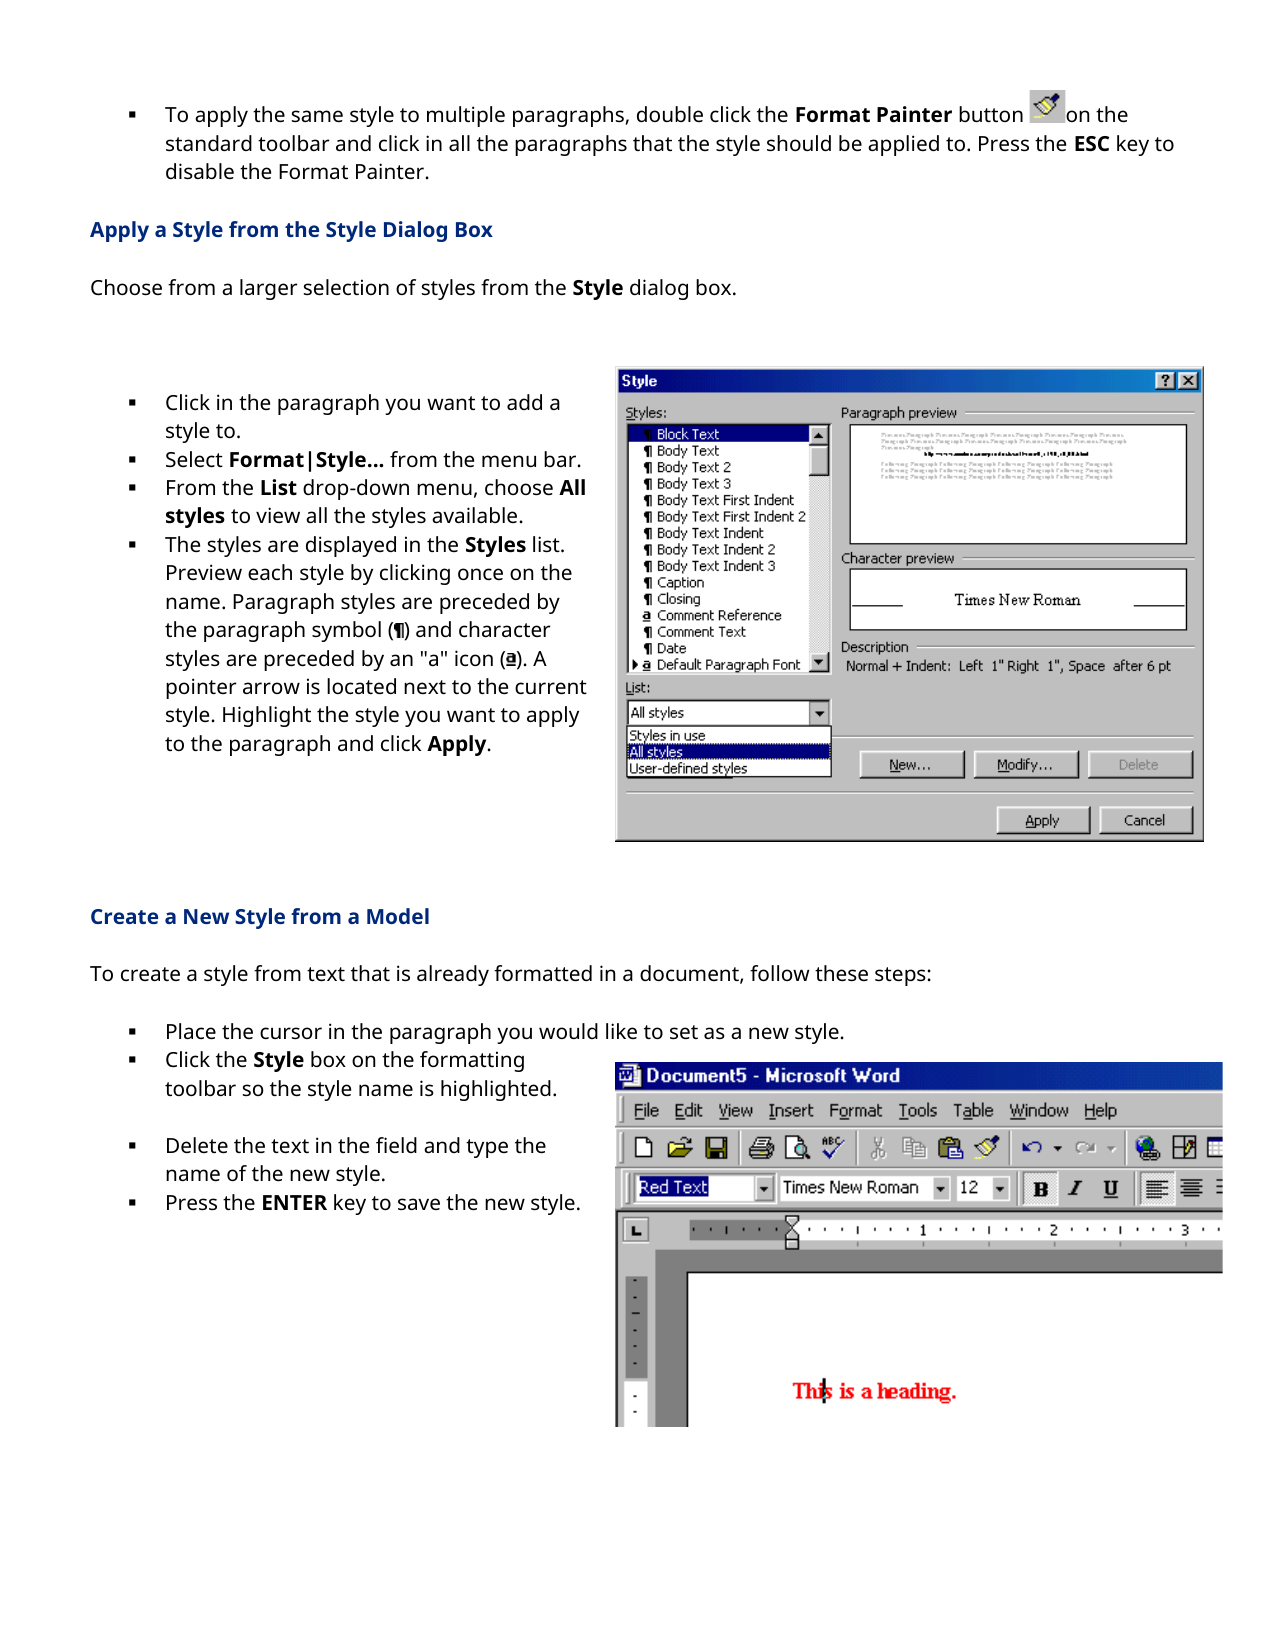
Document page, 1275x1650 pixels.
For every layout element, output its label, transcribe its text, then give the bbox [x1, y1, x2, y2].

list To apply the same style to multiple paragraphs, double click the Format Painter button on the standard toolbar and click in all the paragraphs that the style should be applied to. Press the ESC key to disable the Format Painter. [127, 90, 1185, 186]
list Place the cursor in the paragraph you would like to set as a new style. [127, 1017, 1185, 1046]
picture [394, 623, 404, 638]
list Delete the text in the field and type the name of the new style. [127, 1131, 615, 1188]
list Click in the paragraph you want to add a style to. [127, 388, 615, 445]
subtitle Create a New Style from a Model [90, 902, 1185, 930]
picture [1029, 90, 1066, 123]
list Select Format|Style... from the menu bar. [127, 445, 615, 473]
subtitle Apply a Style from the Style Dialog Box [90, 215, 1185, 243]
list The styles are displayed in the Styles list. Preview each style by clicking once on the name. Paragraph styles are preceded by the paragraph symbol () and character styles are preceded by an "a" icon (). A pointer arrow is located next to the current style. Highlight the style you want to apply to the paragraph and click Apply. [127, 530, 615, 757]
list Click the Style box on the formatting toolbar so the style name is highlighted. [127, 1046, 1185, 1131]
list Press the ENTER key to save the new style. [127, 1188, 615, 1216]
text Choose from a larger selection of styles from the Style dialog box. [90, 273, 1185, 301]
picture [615, 366, 1204, 842]
picture [506, 653, 516, 666]
text To create a style from text that is already formatted in a document, follow these steps: [90, 959, 1185, 988]
list From the List drop-down menu, choose All styles to view all the styles available. [127, 473, 615, 530]
picture [615, 1062, 1223, 1427]
